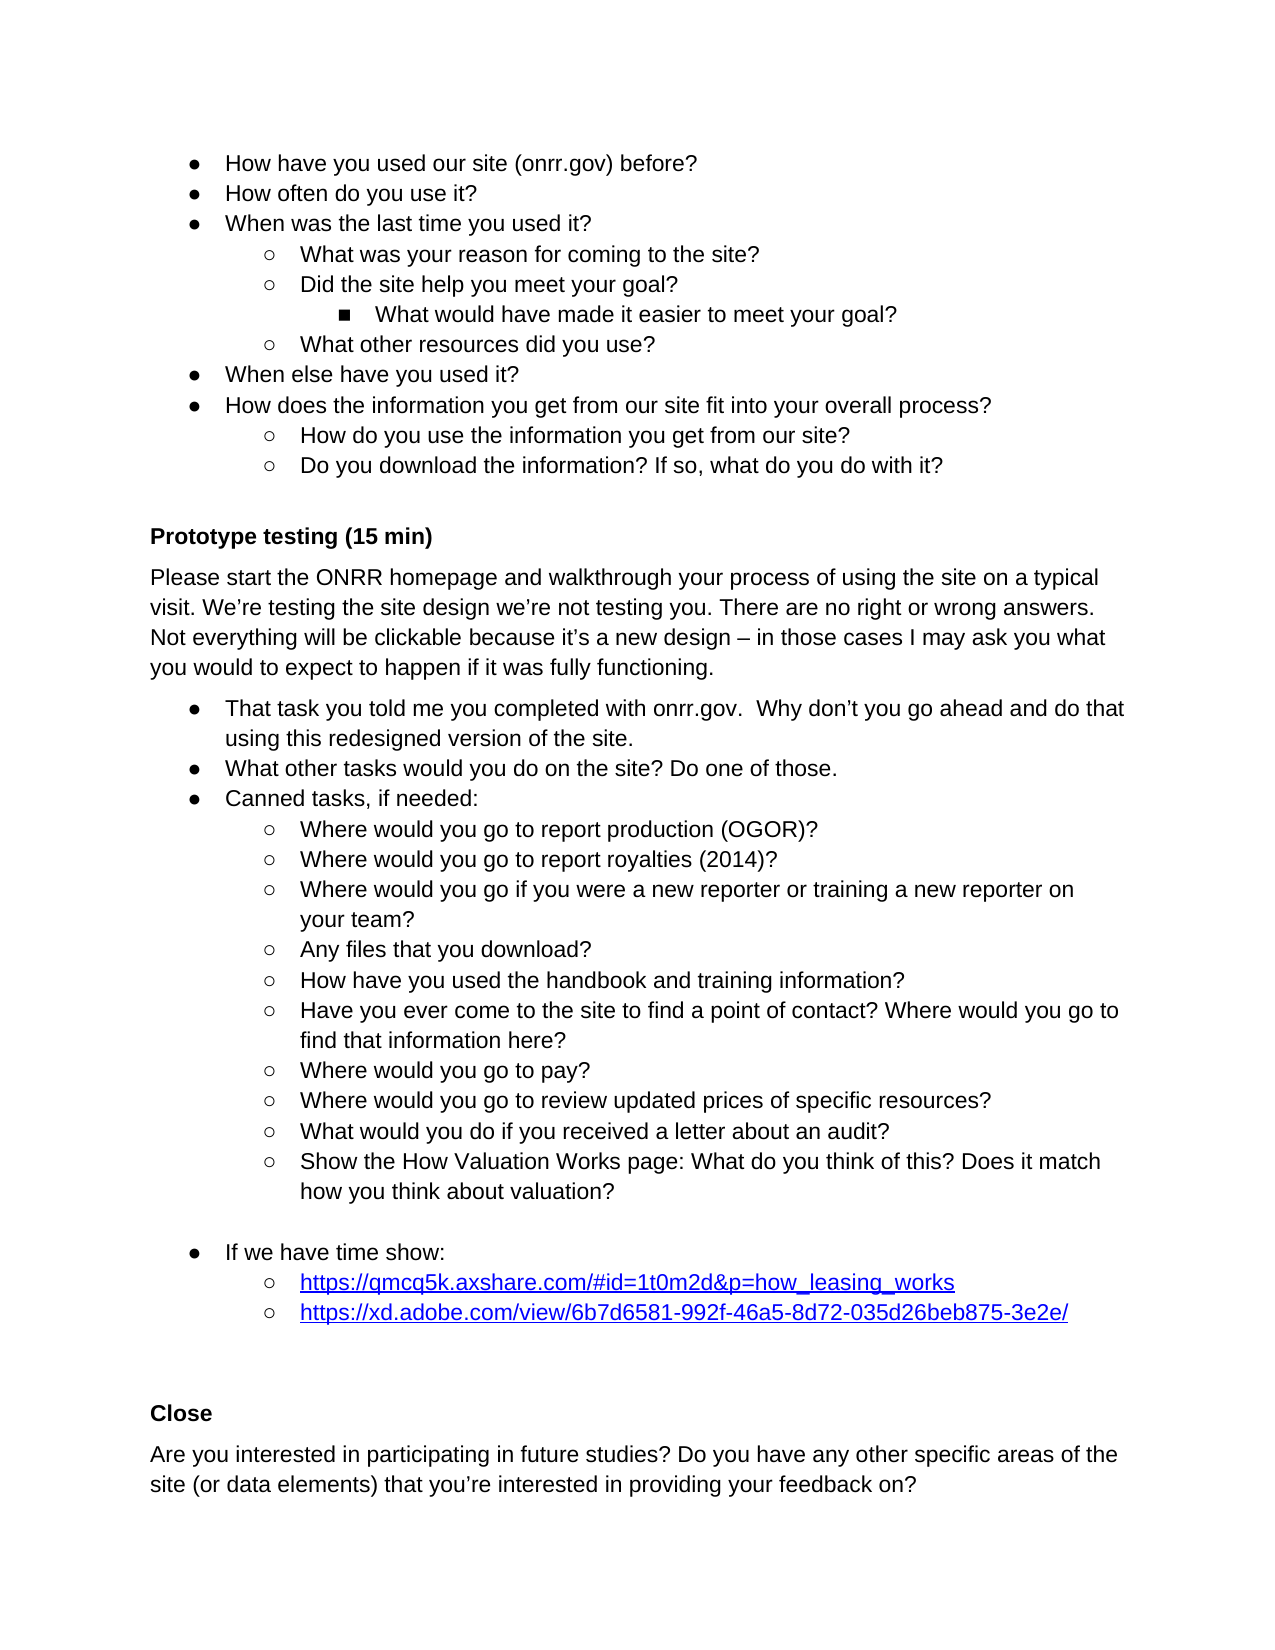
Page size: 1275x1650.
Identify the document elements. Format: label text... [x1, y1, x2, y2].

list Have you ever come to the site to find a point of contact? Where would you go to find that information here? [262, 997, 1125, 1053]
list What would you do if you received a letter about an audit? [262, 1118, 1125, 1144]
text Please start the ONRR homepage and walkthrough your process of using the site on a typical visit. We’re testing the site design we’re not testing you. There are no right or wrong answers. Not everything will be clickable because it’s a new design – in those cases I may ask you what you would to expect to happen if it was fully functioning. [150, 563, 1125, 681]
list Do you download the information? If so, what do you do with it? [262, 452, 1125, 478]
list Did the site help you meet your goal? [262, 271, 1125, 297]
text Prototype testing (15 min) [150, 523, 1125, 549]
list How have you used our site (onrr.gov) before? [187, 150, 1125, 176]
list That task you told me you completed with onrr.gov. Why don’t you go ahead and do that using this redesigned version of the site. [187, 695, 1125, 751]
list If we have time show: [187, 1238, 1125, 1265]
list When else have you used it? [187, 361, 1125, 388]
list When was the last time you used it? [187, 210, 1125, 237]
list What was your reason for coming to the site? [262, 241, 1125, 267]
list Any files that you download? [262, 936, 1125, 963]
list Where would you go to report royalties (2014)? [262, 846, 1125, 872]
text Close [150, 1400, 1125, 1426]
list Canned tasks, if needed: [187, 785, 1125, 812]
list How do you use the information you get from our site? [262, 422, 1125, 448]
list Where would you go to review updated prices of specific resources? [262, 1087, 1125, 1114]
list https://qmcq5k.axshare.com/#id=1t0m2d&p=how_leasing_works [262, 1269, 1125, 1295]
list What other resources did you use? [262, 331, 1125, 358]
list Where would you go to report production (OGOR)? [262, 816, 1125, 842]
list Show the How Valuation Works page: What do you think of this? Does it match how you think about valuation? [262, 1148, 1125, 1204]
list How have you used the handbook and training information? [262, 967, 1125, 993]
list What other tasks would you do on the site? Do one of those. [187, 755, 1125, 782]
text Are you interested in participating in future studies? Do you have any other specific areas of the site (or data elements) that you’re interested in providing your feedback on? [150, 1441, 1125, 1497]
list How does the information you get from our site fit into your overall process? [187, 392, 1125, 418]
list How often do you use it? [187, 180, 1125, 207]
list Where would you go to pay? [262, 1057, 1125, 1084]
list What would have made it easier to meet your goal? [337, 301, 1125, 327]
list Where would you go if you were a new reporter or training a new reporter on your team? [262, 876, 1125, 933]
list https://xd.adobe.com/view/6b7d6581-992f-46a5-8d72-035d26beb875-3e2e/ [262, 1299, 1125, 1325]
